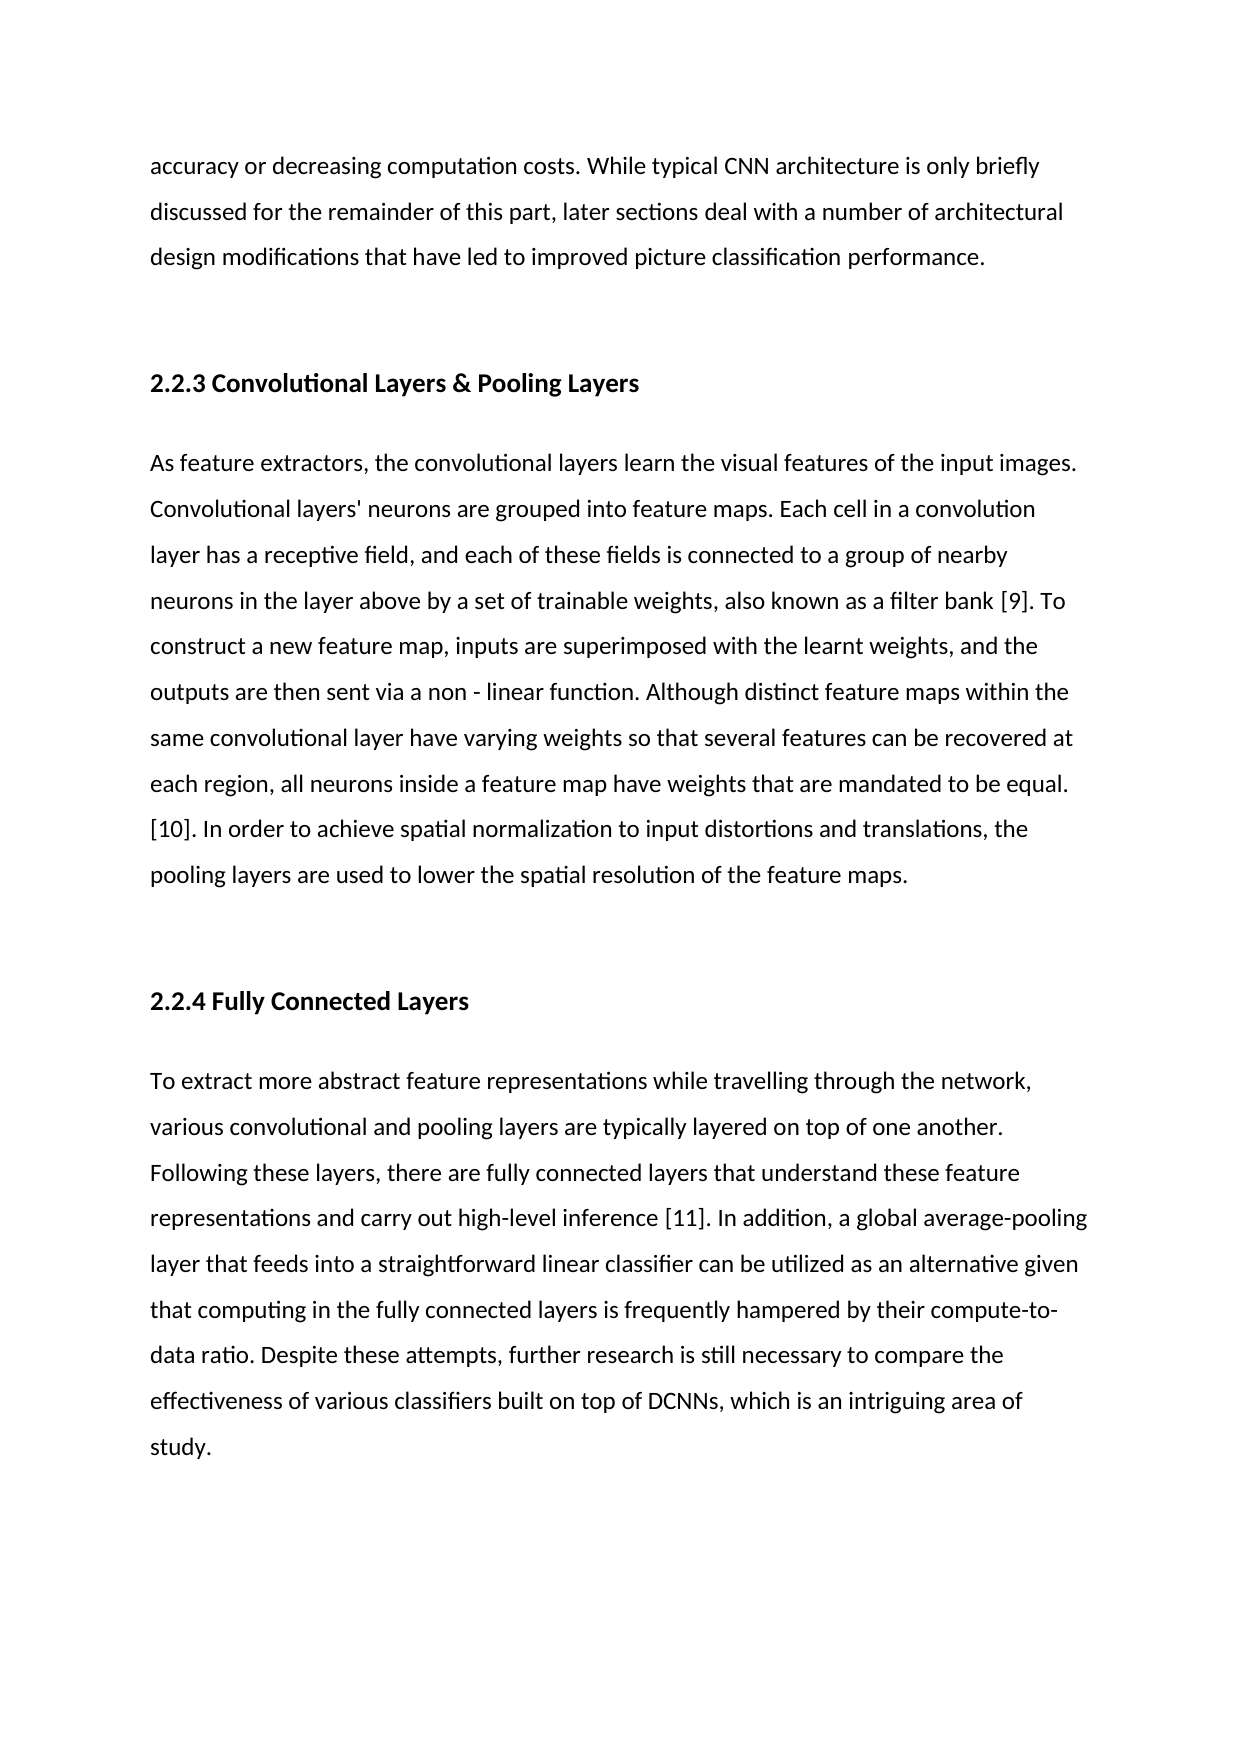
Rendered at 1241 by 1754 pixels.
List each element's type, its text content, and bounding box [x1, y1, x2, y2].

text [150, 150, 1090, 272]
subtitle 2.2.3 Convolutional Layers & Pooling Layers [150, 366, 1090, 399]
subtitle 2.2.4 Fully Connected Layers [150, 984, 1090, 1017]
text To extract more abstract feature representations while travelling through the network, various convolutional and pooling layers are typically layered on top of one another. Following these layers, there are fully connected layers that understand these feature representations and carry out high-level inference . In addition, a global average-pooling layer that feeds into a straightforward linear classifier can be utilized as an alternative given that computing in the fully connected layers is frequently hampered by their compute-to-data ratio. Despite these attempts, further research is still necessary to compare the effectiveness of various classifiers built on top of DCNNs, which is an intriguing area of study. [150, 1065, 1090, 1462]
text As feature extractors, the convolutional layers learn the visual features of the input images. Convolutional layers' neurons are grouped into feature maps. Each cell in a convolution layer has a receptive field, and each of these fields is connected to a group of nearby neurons in the layer above by a set of trainable weights, also known as a filter bank . To construct a new feature map, inputs are superimposed with the learnt weights, and the outputs are then sent via a non - linear function. Although distinct feature maps within the same convolutional layer have varying weights so that several features can be recovered at each region, all neurons inside a feature map have weights that are mandated to be equal. . In order to achieve spatial normalization to input distortions and translations, the pooling layers are used to lower the spatial resolution of the feature maps. [150, 448, 1090, 890]
